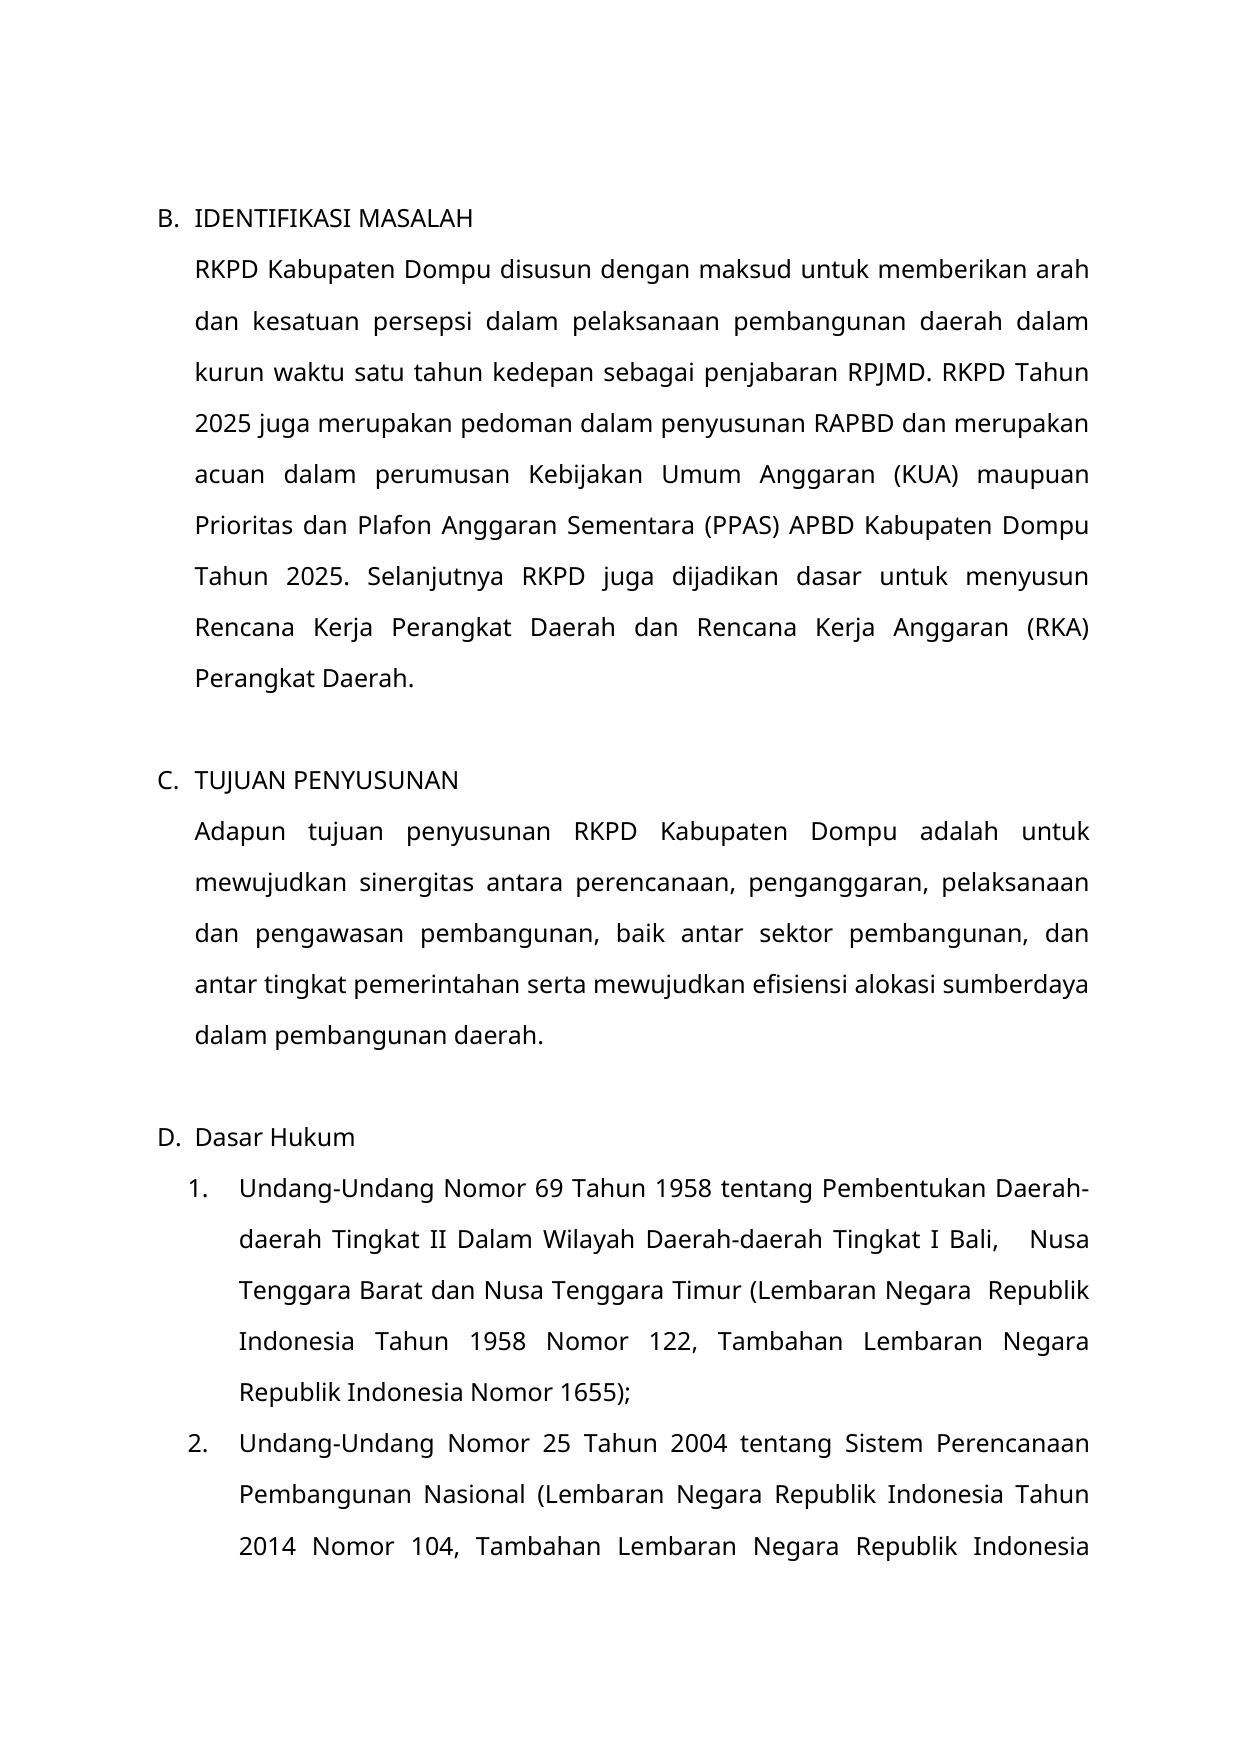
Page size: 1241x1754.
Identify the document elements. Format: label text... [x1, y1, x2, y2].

list Undang-Undang Nomor 69 Tahun 1958 tentang Pembentukan Daerah-daerah Tingkat II Dalam Wilayah Daerah-daerah Tingkat I Bali, Nusa Tenggara Barat dan Nusa Tenggara Timur (Lembaran Negara Republik Indonesia Tahun 1958 Nomor 122, Tambahan Lembaran Negara Republik Indonesia Nomor 1655); [187, 1171, 1091, 1409]
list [187, 1426, 1091, 1562]
list IDENTIFIKASI MASALAH [157, 201, 1091, 235]
text Adapun tujuan penyusunan RKPD Kabupaten Dompu adalah untuk mewujudkan sinergitas antara perencanaan, penganggaran, pelaksanaan dan pengawasan pembangunan, baik antar sektor pembangunan, dan antar tingkat pemerintahan serta mewujudkan efisiensi alokasi sumberdaya dalam pembangunan daerah. [194, 813, 1091, 1052]
text RKPD Kabupaten Dompu disusun dengan maksud untuk memberikan arah dan kesatuan persepsi dalam pelaksanaan pembangunan daerah dalam kurun waktu satu tahun kedepan sebagai penjabaran RPJMD. RKPD Tahun 2025 juga merupakan pedoman dalam penyusunan RAPBD dan merupakan acuan dalam perumusan Kebijakan Umum Anggaran (KUA) maupuan Prioritas dan Plafon Anggaran Sementara (PPAS) APBD Kabupaten Dompu Tahun 2025. Selanjutnya RKPD juga dijadikan dasar untuk menyusun Rencana Kerja Perangkat Daerah dan Rencana Kerja Anggaran (RKA) Perangkat Daerah. [194, 252, 1091, 694]
list Dasar Hukum [157, 1120, 1091, 1154]
list TUJUAN PENYUSUNAN [157, 762, 1091, 797]
